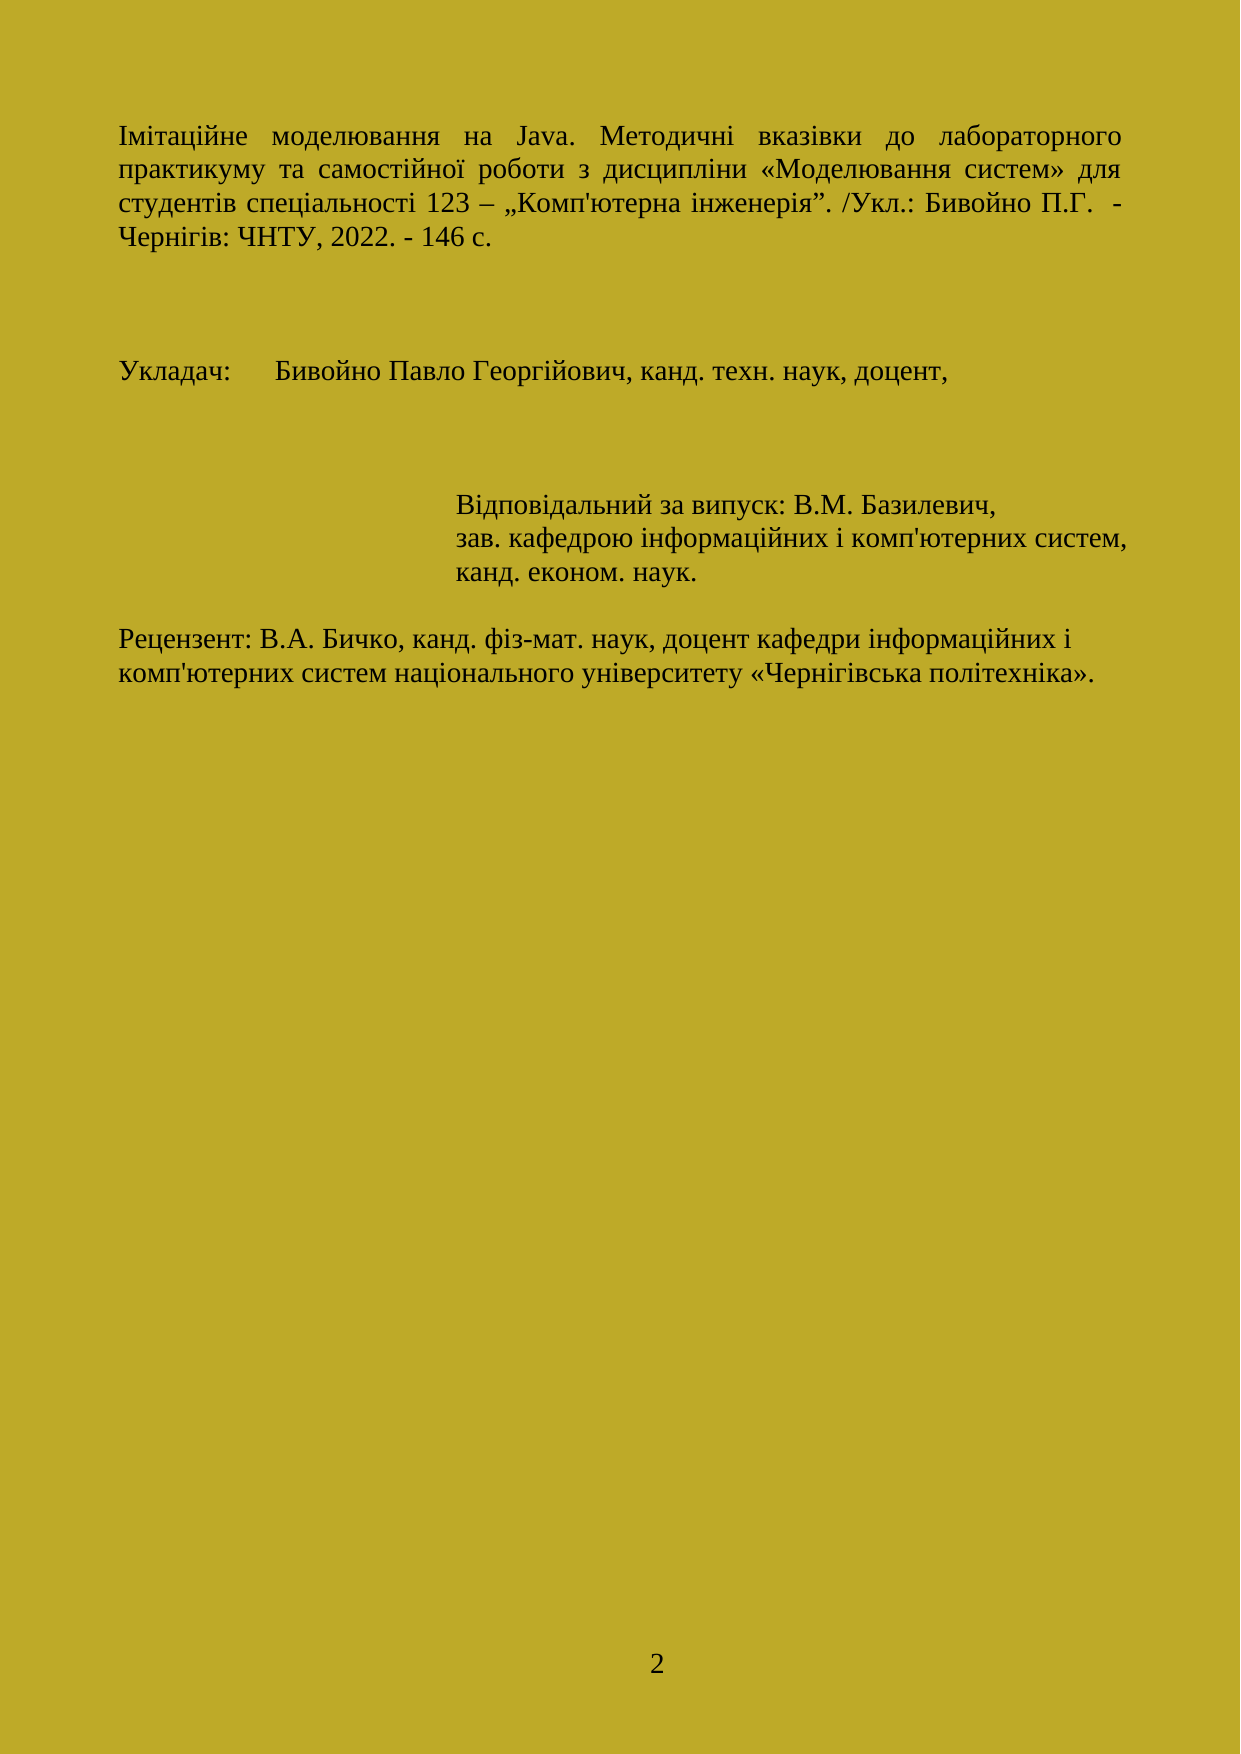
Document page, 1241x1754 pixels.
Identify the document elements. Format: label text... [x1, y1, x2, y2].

text Укладач: Бивойно Павло Георгійович, канд. техн. наук, доцент, [118, 353, 1122, 386]
text Відповідальний за випуск: В.М. Базилевич, зав. кафедрою інформаційних і комп'ютерних систем, канд. економ. наук. [456, 487, 1152, 588]
text Рецензент: В.А. Бичко, канд. фіз-мат. наук, доцент кафедри інформаційних і комп'ютерних систем національного університету «Чернігівська політехніка». [118, 621, 1122, 688]
text Імітаційне моделювання на Java. Методичні вказівки до лабораторного практикуму та самостійної роботи з дисципліни «Моделювання систем» для студентів спеціальності 123 – „Комп'ютерна інженерія”. /Укл.: Бивойно П.Г. - Чернігів: ЧНТУ, 2022. - 146 с. [118, 118, 1122, 252]
